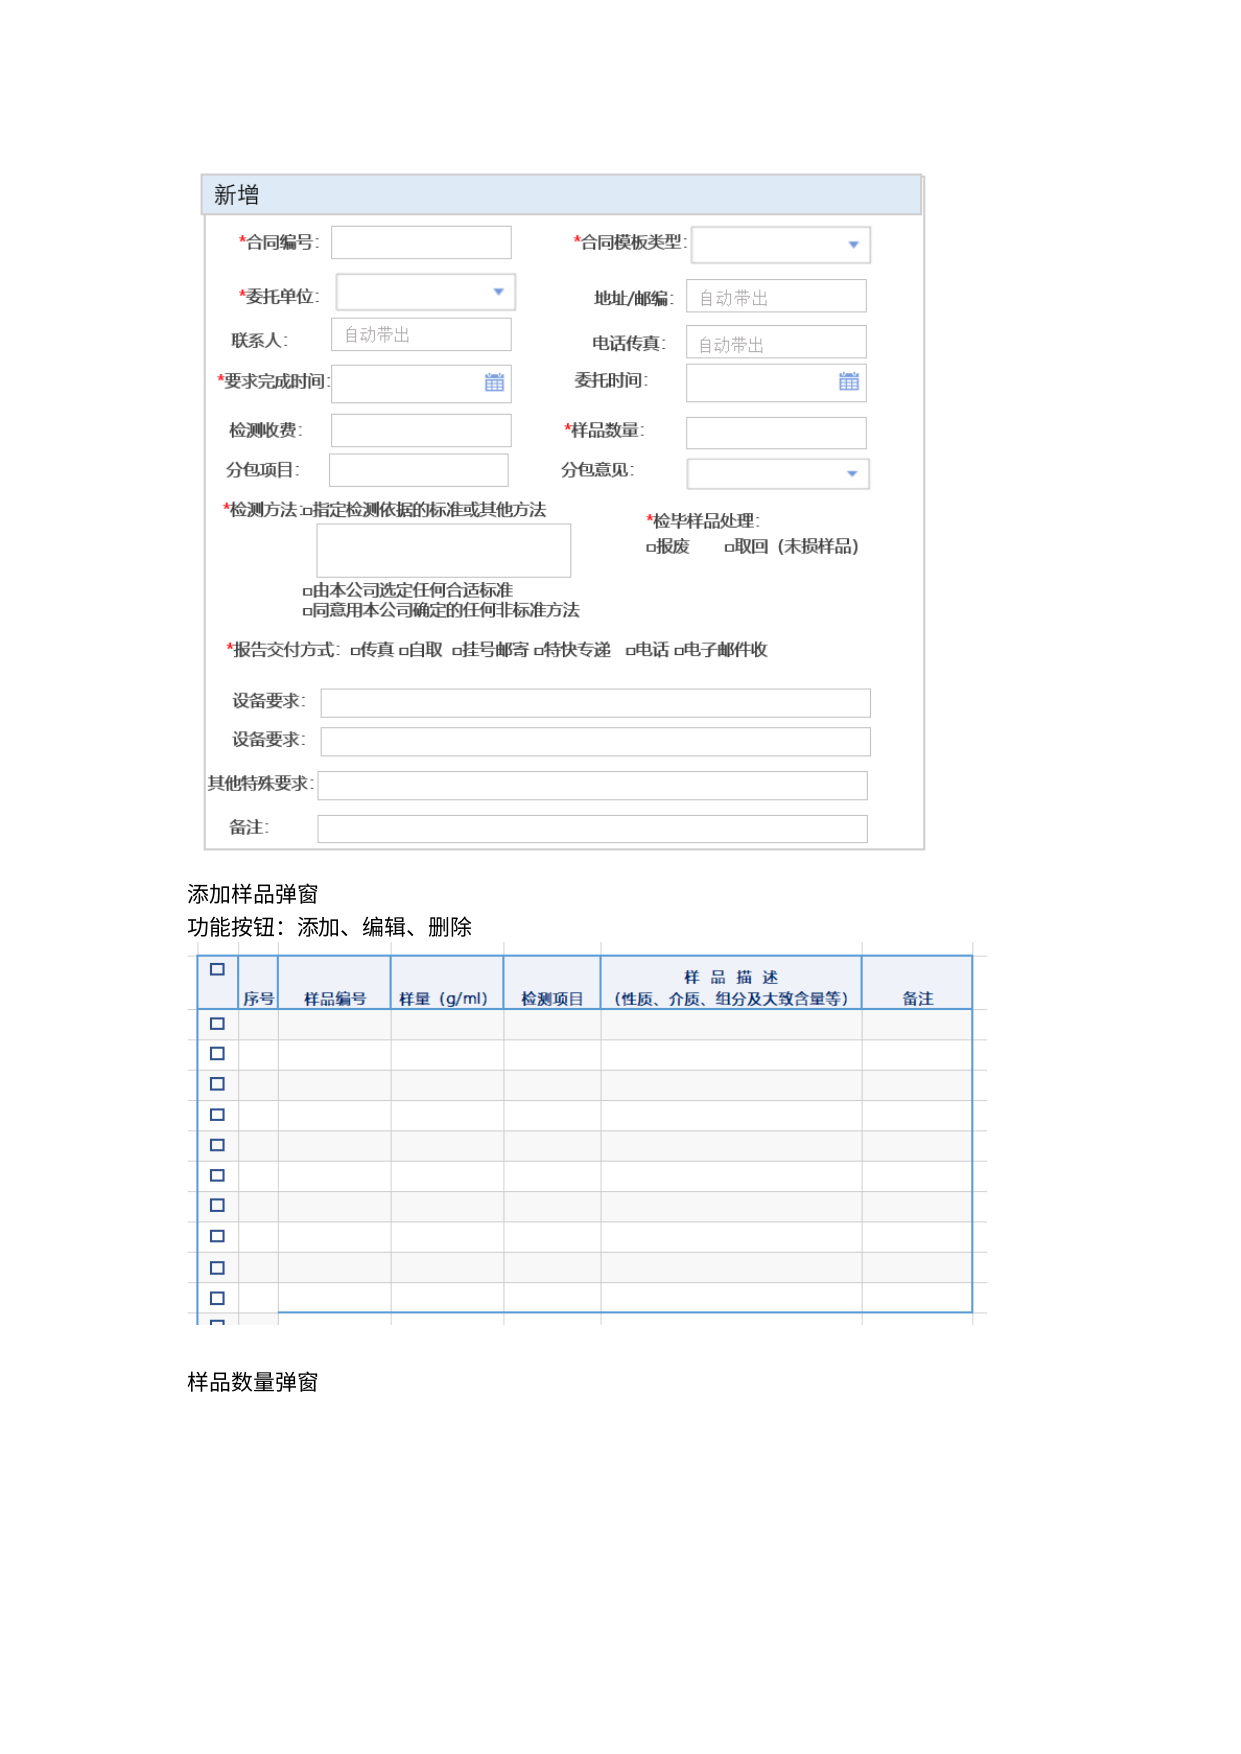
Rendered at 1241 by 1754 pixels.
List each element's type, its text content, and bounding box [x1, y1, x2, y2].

text 添加样品弹窗 [187, 877, 1053, 909]
text 功能按钮：添加、编辑、删除 [187, 909, 1053, 942]
picture [187, 942, 988, 1325]
text 样品数量弹窗 [187, 1364, 1053, 1397]
picture [187, 162, 940, 863]
